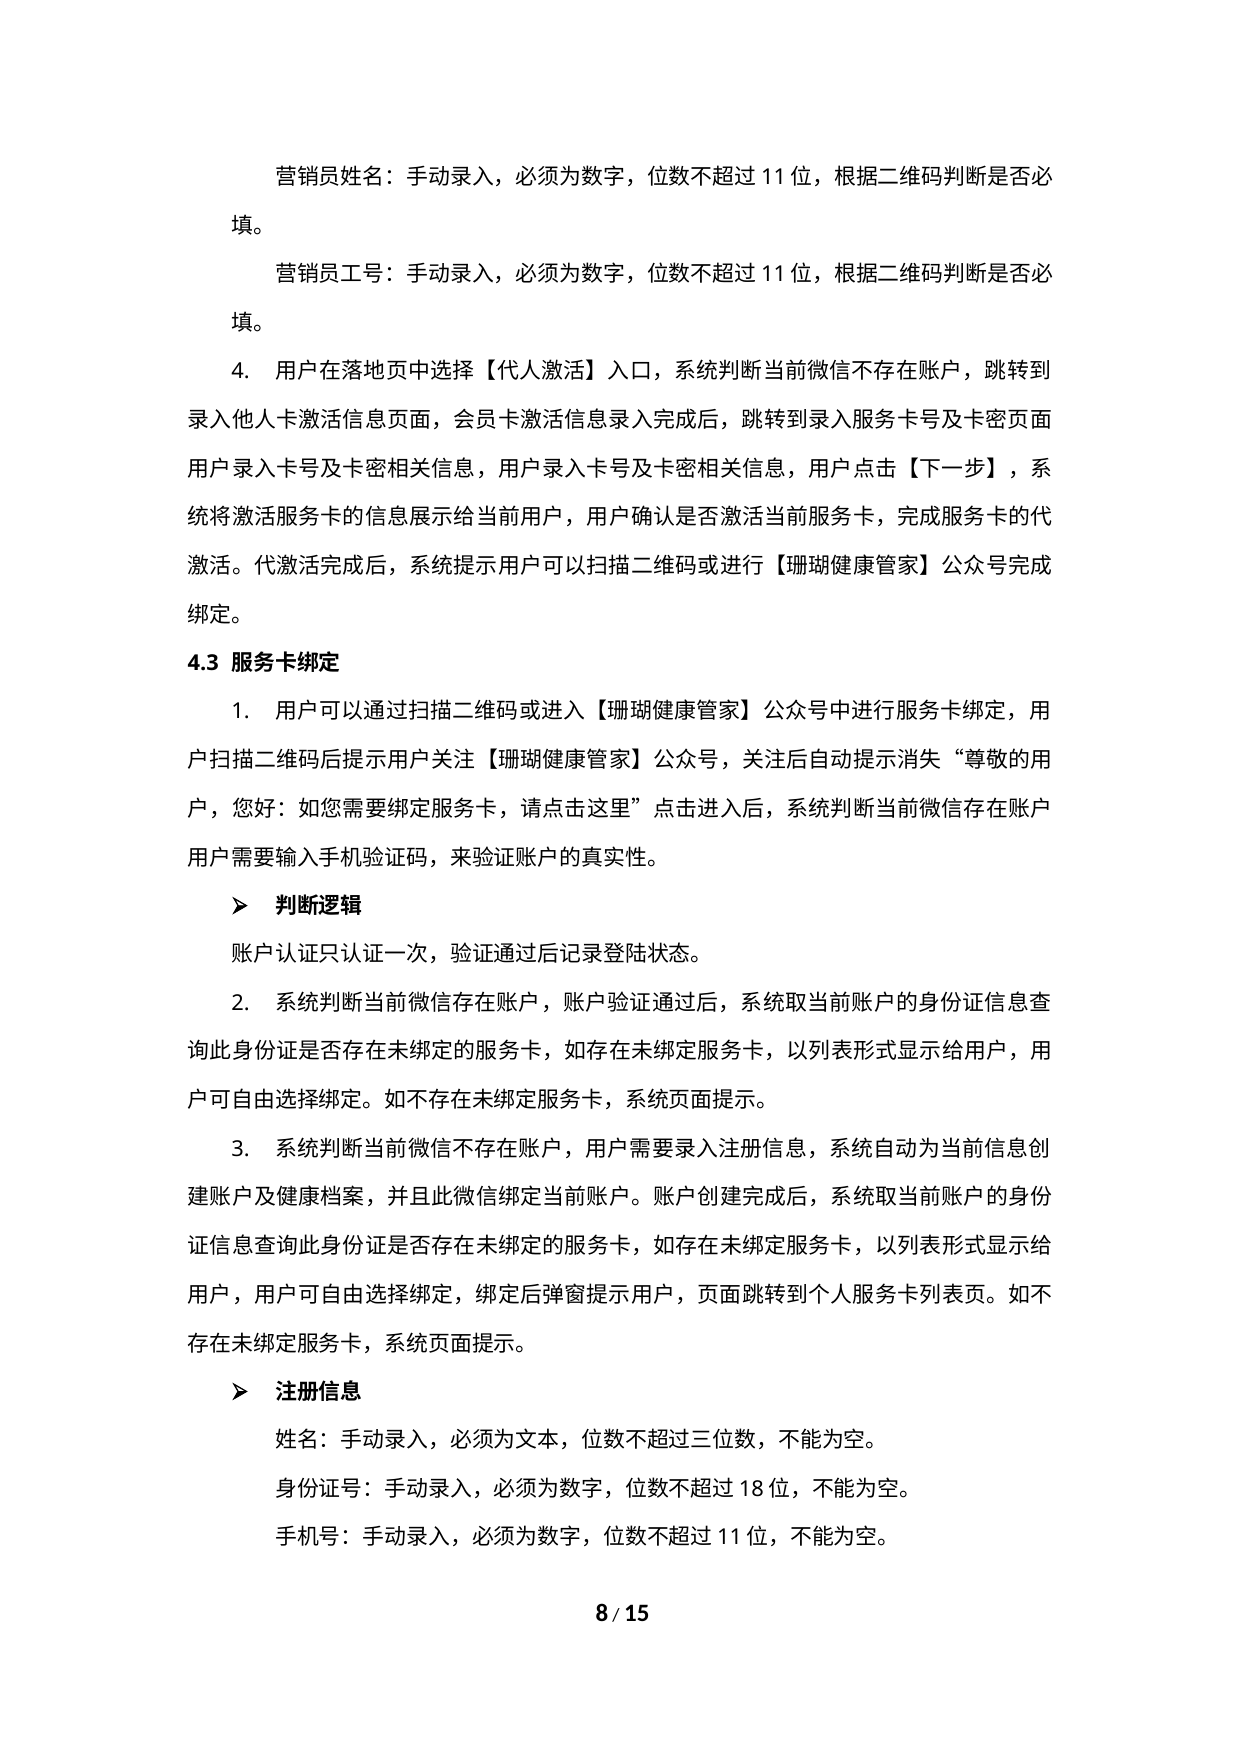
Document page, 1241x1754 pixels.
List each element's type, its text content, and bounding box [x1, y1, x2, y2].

text 手机号：手动录入，必须为数字，位数不超过11位，不能为空。 [231, 1518, 1053, 1551]
list 服务卡绑定 [187, 645, 1053, 677]
list 系统判断当前微信不存在账户，用户需要录入注册信息，系统自动为当前信息创建账户及健康档案，并且此微信绑定当前账户。账户创建完成后，系统取当前账户的身份证信息查询此身份证是否存在未绑定的服务卡，如存在未绑定服务卡，以列表形式显示给用户，用户可自由选择绑定，绑定后弹窗提示用户，页面跳转到个人服务卡列表页。如不存在未绑定服务卡，系统页面提示。 [187, 1130, 1053, 1358]
list 用户在落地页中选择【代人激活】入口，系统判断当前微信不存在账户，跳转到录入他人卡激活信息页面，会员卡激活信息录入完成后，跳转到录入服务卡号及卡密页面，用户录入卡号及卡密相关信息，用户录入卡号及卡密相关信息，用户点击【下一步】，系统将激活服务卡的信息展示给当前用户，用户确认是否激活当前服务卡，完成服务卡的代激活。代激活完成后，系统提示用户可以扫描二维码或进行【珊瑚健康管家】公众号完成绑定。 [187, 353, 1053, 629]
list 注册信息 [231, 1373, 1053, 1406]
list 用户可以通过扫描二维码或进入【珊瑚健康管家】公众号中进行服务卡绑定，用户扫描二维码后提示用户关注【珊瑚健康管家】公众号，关注后自动提示消失“尊敬的用户，您好：如您需要绑定服务卡，请点击这里”点击进入后，系统判断当前微信存在账户，用户需要输入手机验证码，来验证账户的真实性。 [187, 693, 1053, 872]
text 姓名：手动录入，必须为文本，位数不超过三位数，不能为空。 [231, 1422, 1053, 1454]
list 判断逻辑 [231, 888, 1053, 920]
list 系统判断当前微信存在账户，账户验证通过后，系统取当前账户的身份证信息查询此身份证是否存在未绑定的服务卡，如存在未绑定服务卡，以列表形式显示给用户，用户可自由选择绑定。如不存在未绑定服务卡，系统页面提示。 [187, 984, 1053, 1114]
text 营销员姓名：手动录入，必须为数字，位数不超过11位，根据二维码判断是否必填。 [231, 158, 1053, 240]
text 营销员工号：手动录入，必须为数字，位数不超过11位，根据二维码判断是否必填。 [231, 256, 1053, 337]
text 身份证号：手动录入，必须为数字，位数不超过18位，不能为空。 [231, 1470, 1053, 1503]
list 账户认证只认证一次，验证通过后记录登陆状态。 [231, 936, 1053, 968]
